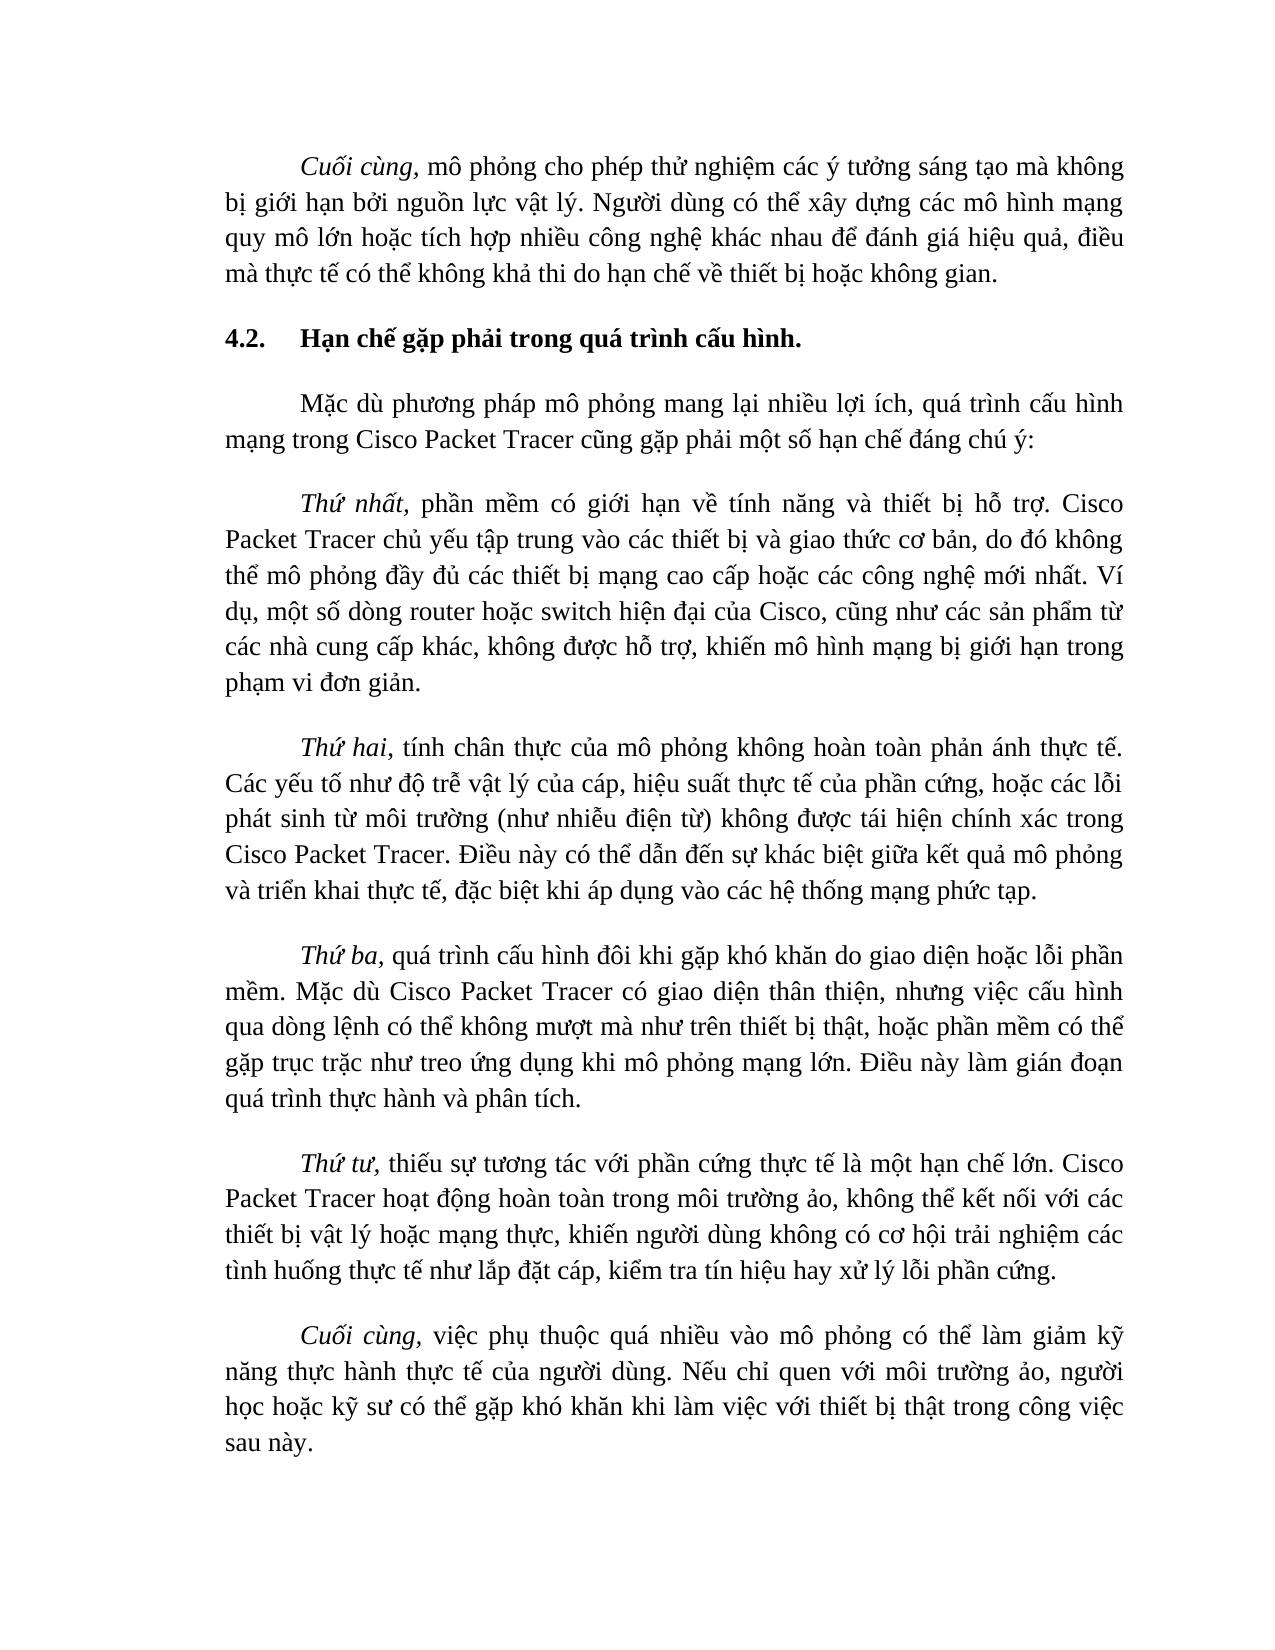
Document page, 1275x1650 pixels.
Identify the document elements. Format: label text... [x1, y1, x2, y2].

text Thứ hai, tính chân thực của mô phỏng không hoàn toàn phản ánh thực tế. Các yếu tố như độ trễ vật lý của cáp, hiệu suất thực tế của phần cứng, hoặc các lỗi phát sinh từ môi trường (như nhiễu điện từ) không được tái hiện chính xác trong Cisco Packet Tracer. Điều này có thể dẫn đến sự khác biệt giữa kết quả mô phỏng và triển khai thực tế, đặc biệt khi áp dụng vào các hệ thống mạng phức tạp. [225, 731, 1125, 905]
text Cuối cùng, mô phỏng cho phép thử nghiệm các ý tưởng sáng tạo mà không bị giới hạn bởi nguồn lực vật lý. Người dùng có thể xây dựng các mô hình mạng quy mô lớn hoặc tích hợp nhiều công nghệ khác nhau để đánh giá hiệu quả, điều mà thực tế có thể không khả thi do hạn chế về thiết bị hoặc không gian. [225, 150, 1125, 288]
text Thứ tư, thiếu sự tương tác với phần cứng thực tế là một hạn chế lớn. Cisco Packet Tracer hoạt động hoàn toàn trong môi trường ảo, không thể kết nối với các thiết bị vật lý hoặc mạng thực, khiến người dùng không có cơ hội trải nghiệm các tình huống thực tế như lắp đặt cáp, kiểm tra tín hiệu hay xử lý lỗi phần cứng. [225, 1147, 1125, 1285]
list Hạn chế gặp phải trong quá trình cấu hình. [225, 322, 1125, 353]
text Thứ ba, quá trình cấu hình đôi khi gặp khó khăn do giao diện hoặc lỗi phần mềm. Mặc dù Cisco Packet Tracer có giao diện thân thiện, nhưng việc cấu hình qua dòng lệnh có thể không mượt mà như trên thiết bị thật, hoặc phần mềm có thể gặp trục trặc như treo ứng dụng khi mô phỏng mạng lớn. Điều này làm gián đoạn quá trình thực hành và phân tích. [225, 939, 1125, 1113]
text Cuối cùng, việc phụ thuộc quá nhiều vào mô phỏng có thể làm giảm kỹ năng thực hành thực tế của người dùng. Nếu chỉ quen với môi trường ảo, người học hoặc kỹ sư có thể gặp khó khăn khi làm việc với thiết bị thật trong công việc sau này. [225, 1319, 1125, 1457]
text Thứ nhất, phần mềm có giới hạn về tính năng và thiết bị hỗ trợ. Cisco Packet Tracer chủ yếu tập trung vào các thiết bị và giao thức cơ bản, do đó không thể mô phỏng đầy đủ các thiết bị mạng cao cấp hoặc các công nghệ mới nhất. Ví dụ, một số dòng router hoặc switch hiện đại của Cisco, cũng như các sản phẩm từ các nhà cung cấp khác, không được hỗ trợ, khiến mô hình mạng bị giới hạn trong phạm vi đơn giản. [225, 488, 1125, 697]
text Mặc dù phương pháp mô phỏng mang lại nhiều lợi ích, quá trình cấu hình mạng trong Cisco Packet Tracer cũng gặp phải một số hạn chế đáng chú ý: [225, 387, 1125, 454]
